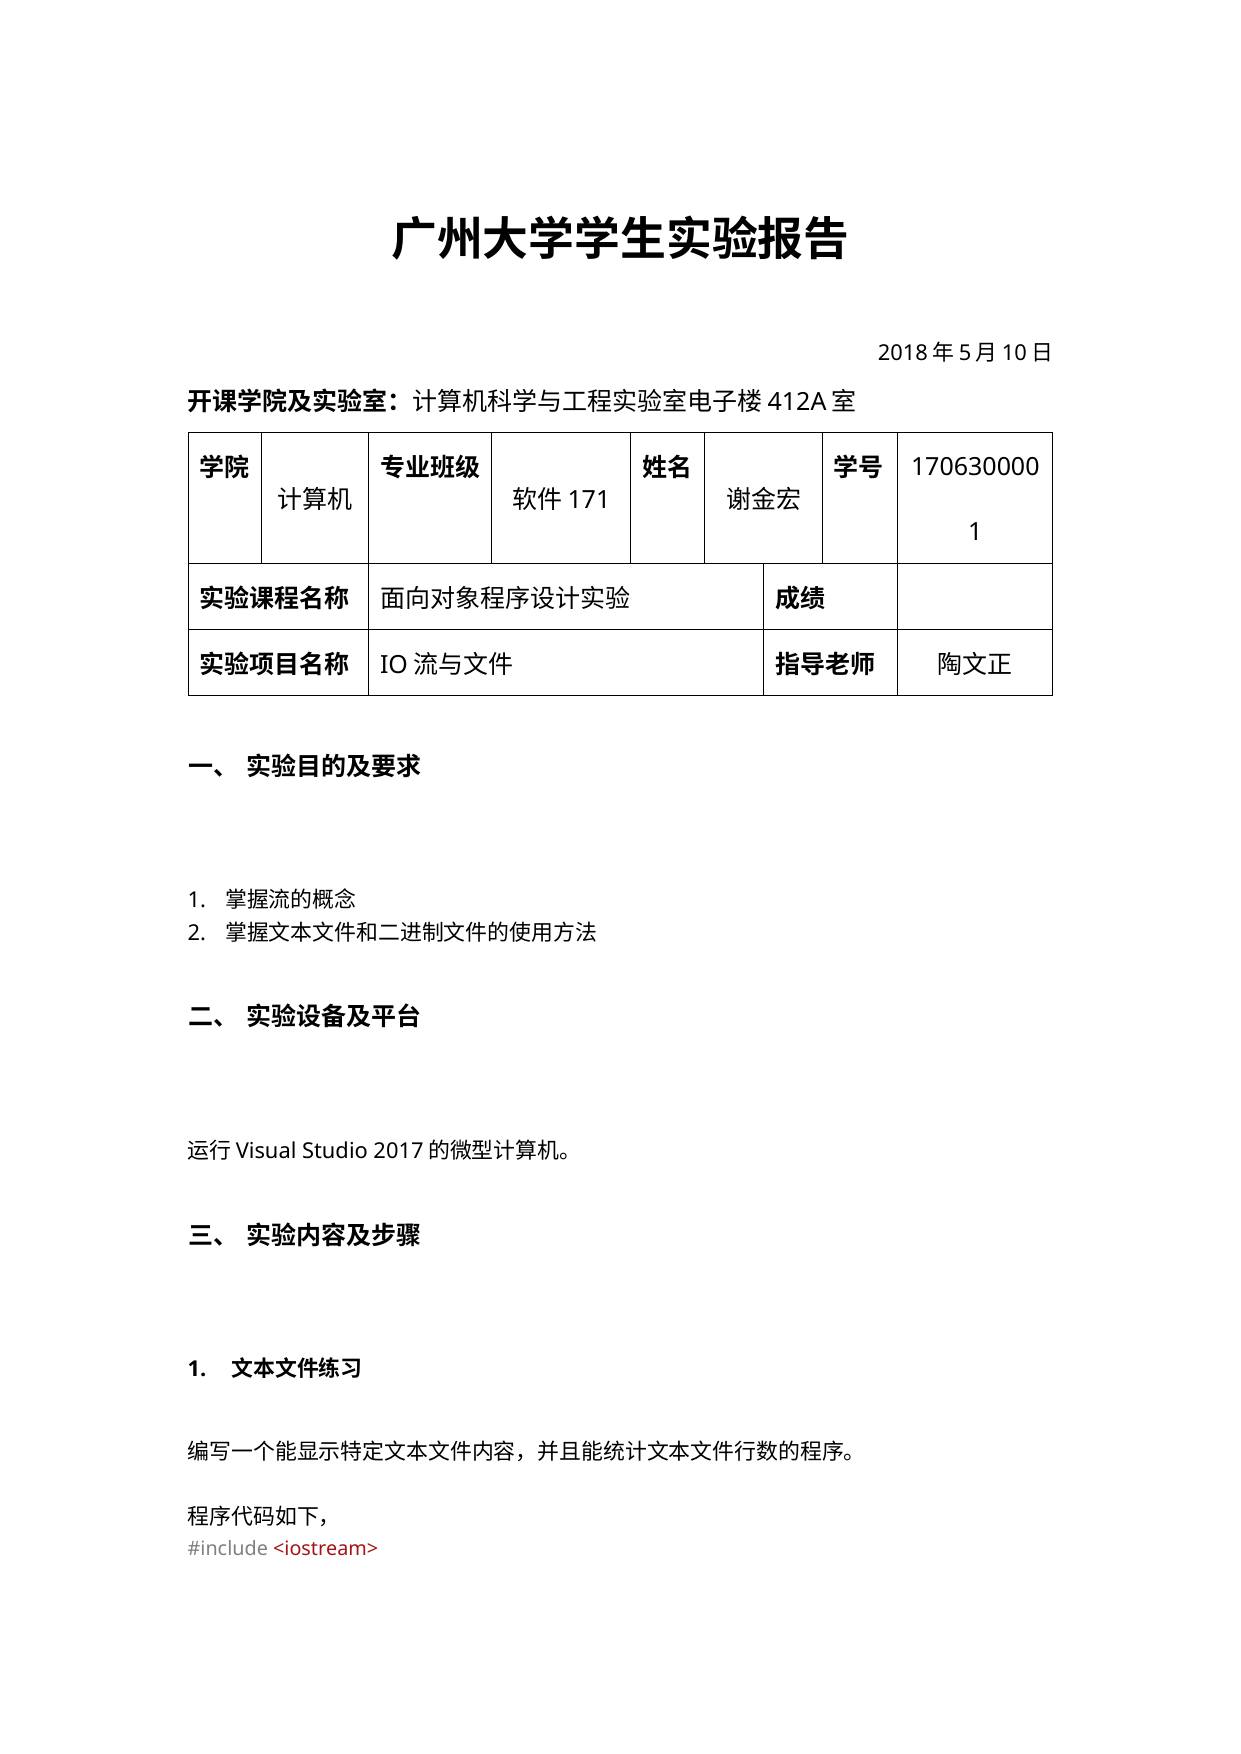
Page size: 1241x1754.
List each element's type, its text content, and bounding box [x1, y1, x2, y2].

list 掌握文本文件和二进制文件的使用方法 [187, 914, 1053, 947]
text 运行Visual Studio 2017的微型计算机。 [187, 1133, 1053, 1165]
table_cell 成绩 [764, 564, 897, 629]
table_header 计算机 [262, 433, 368, 563]
table_header 学号 [823, 433, 897, 563]
table_header 软件171 [492, 433, 630, 563]
table_header 学院 [189, 433, 261, 563]
table_cell 陶文正 [898, 630, 1052, 695]
table_cell 面向对象程序设计实验 [369, 564, 763, 629]
list 掌握流的概念 [187, 882, 1053, 914]
text 开课学院及实验室：计算机科学与工程实验室电子楼412A室 [187, 367, 1053, 432]
text 编写一个能显示特定文本文件内容，并且能统计文本文件行数的程序。 [187, 1434, 1053, 1466]
table_header 谢金宏 [705, 433, 822, 563]
subtitle 实验设备及平台 [188, 982, 1053, 1047]
table_header 专业班级 [369, 433, 491, 563]
table_cell 指导老师 [764, 630, 897, 695]
text 程序代码如下， [187, 1499, 1053, 1531]
table_header 姓名 [631, 433, 704, 563]
text 2018年5月10日 [187, 334, 1053, 367]
title 广州大学学生实验报告 [187, 187, 1053, 284]
table_header 1706300001 [898, 433, 1052, 563]
subtitle 文本文件练习 [187, 1351, 1053, 1384]
subtitle 实验内容及步骤 [188, 1201, 1053, 1266]
table_cell IO流与文件 [369, 630, 763, 695]
table_cell [898, 564, 1052, 629]
table_cell 实验课程名称 [189, 564, 368, 629]
table_cell 实验项目名称 [189, 630, 368, 695]
text #include <iostream> [187, 1531, 1053, 1564]
subtitle 实验目的及要求 [188, 732, 1053, 797]
